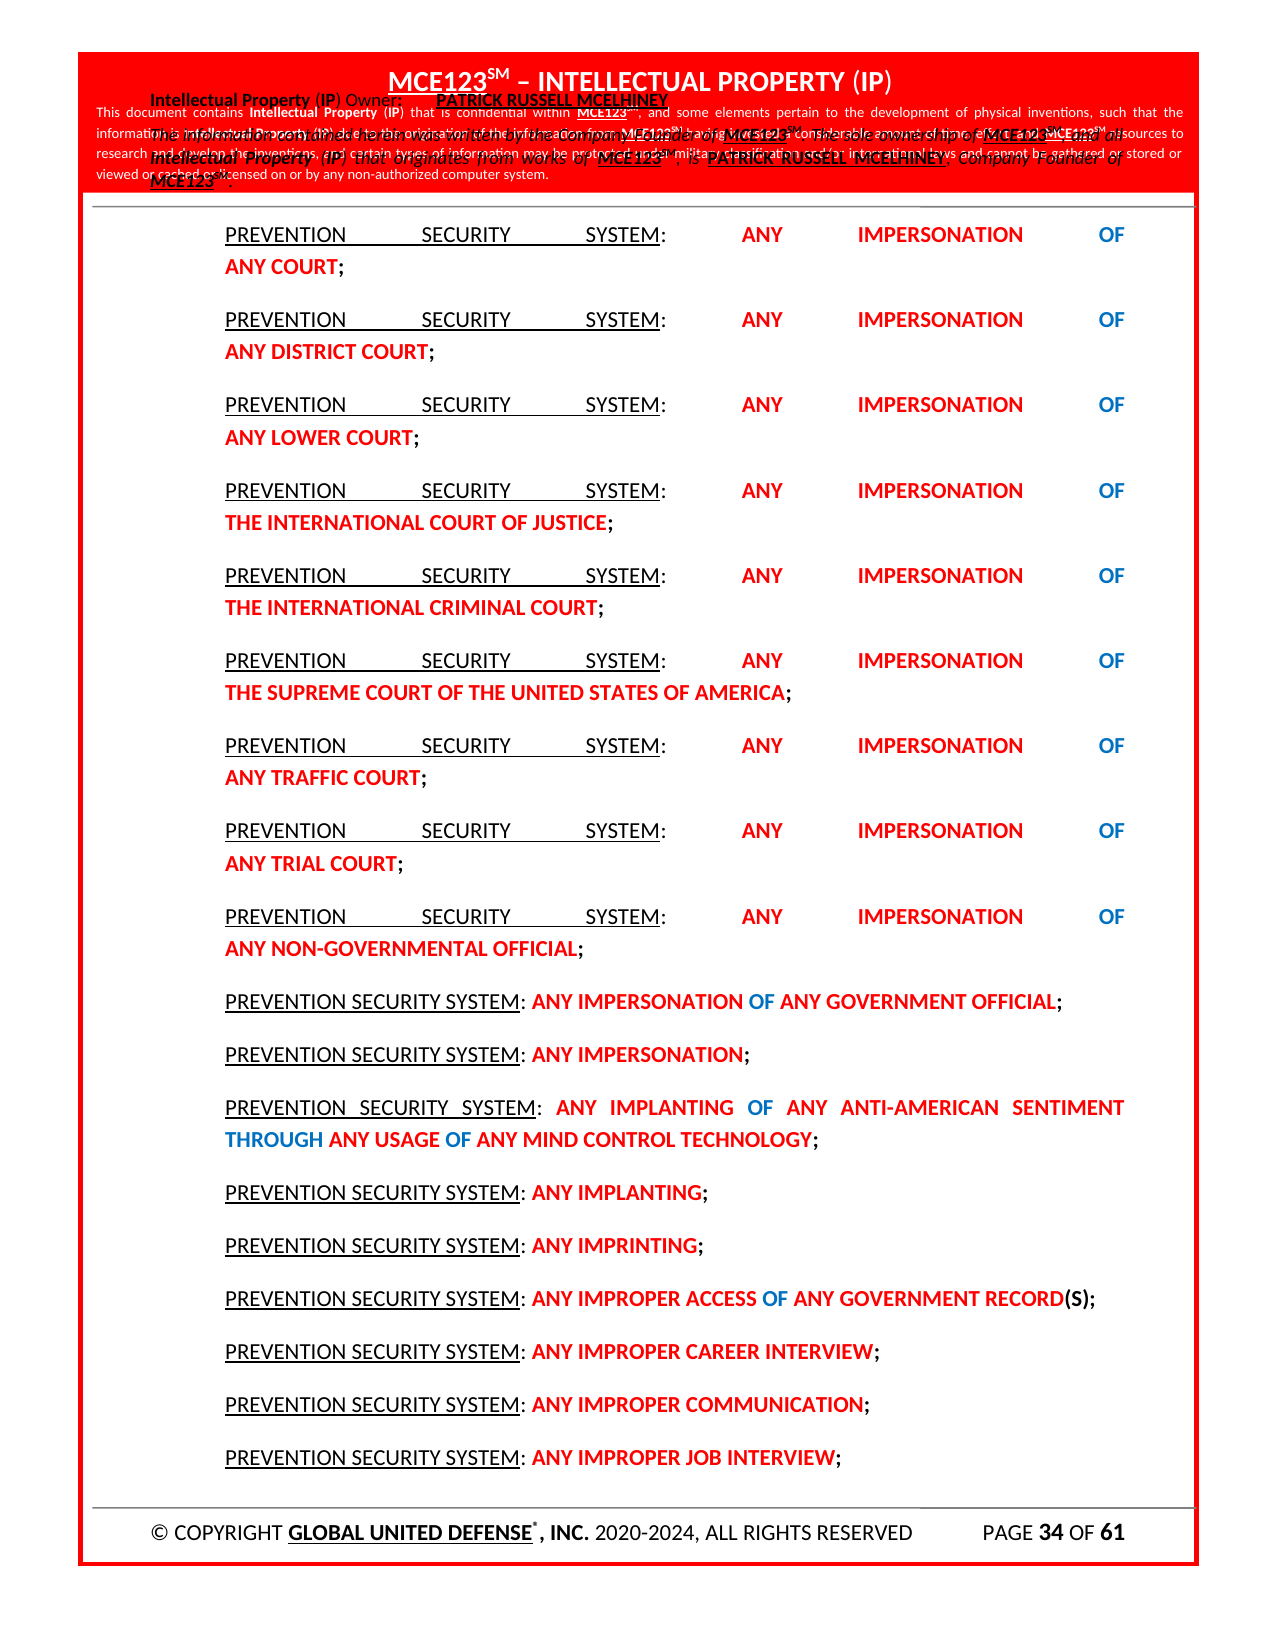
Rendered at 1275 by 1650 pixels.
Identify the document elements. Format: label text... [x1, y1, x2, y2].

text PREVENTION SECURITY SYSTEM: ANY IMPERSONATION OF ANY LOWER COURT; [225, 391, 1125, 451]
text PREVENTION SECURITY SYSTEM: ANY IMPROPER JOB INTERVIEW; [225, 1443, 1125, 1471]
text PREVENTION SECURITY SYSTEM: ANY IMPERSONATION OF ANY TRIAL COURT; [225, 817, 1125, 877]
text PREVENTION SECURITY SYSTEM: ANY IMPERSONATION OF ANY NON-GOVERNMENTAL OFFICIAL; [225, 902, 1125, 962]
text PREVENTION SECURITY SYSTEM: ANY IMPERSONATION OF ANY TRAFFIC COURT; [225, 731, 1125, 792]
text PREVENTION SECURITY SYSTEM: ANY IMPERSONATION OF THE SUPREME COURT OF THE UNITED STATES OF AMERICA; [225, 646, 1125, 706]
text PREVENTION SECURITY SYSTEM: ANY IMPLANTING; [225, 1178, 1125, 1206]
text PREVENTION SECURITY SYSTEM: ANY IMPROPER ACCESS OF ANY GOVERNMENT RECORD(S); [225, 1284, 1125, 1312]
text PREVENTION SECURITY SYSTEM: ANY IMPERSONATION OF ANY COURT; [225, 220, 1125, 280]
text PREVENTION SECURITY SYSTEM: ANY IMPLANTING OF ANY ANTI-AMERICAN SENTIMENT THROUGH ANY USAGE OF ANY MIND CONTROL TECHNOLOGY; [225, 1093, 1125, 1153]
text PREVENTION SECURITY SYSTEM: ANY IMPERSONATION OF THE INTERNATIONAL COURT OF JUSTICE; [225, 476, 1125, 536]
text PREVENTION SECURITY SYSTEM: ANY IMPERSONATION OF ANY DISTRICT COURT; [225, 305, 1125, 366]
text PREVENTION SECURITY SYSTEM: ANY IMPERSONATION OF ANY GOVERNMENT OFFICIAL; [225, 987, 1125, 1015]
text PREVENTION SECURITY SYSTEM: ANY IMPERSONATION; [225, 1040, 1125, 1068]
text PREVENTION SECURITY SYSTEM: ANY IMPROPER COMMUNICATION; [225, 1390, 1125, 1418]
text PREVENTION SECURITY SYSTEM: ANY IMPRINTING; [225, 1231, 1125, 1259]
text PREVENTION SECURITY SYSTEM: ANY IMPERSONATION OF THE INTERNATIONAL CRIMINAL COURT; [225, 561, 1125, 621]
text PREVENTION SECURITY SYSTEM: ANY IMPROPER CAREER INTERVIEW; [225, 1337, 1125, 1365]
